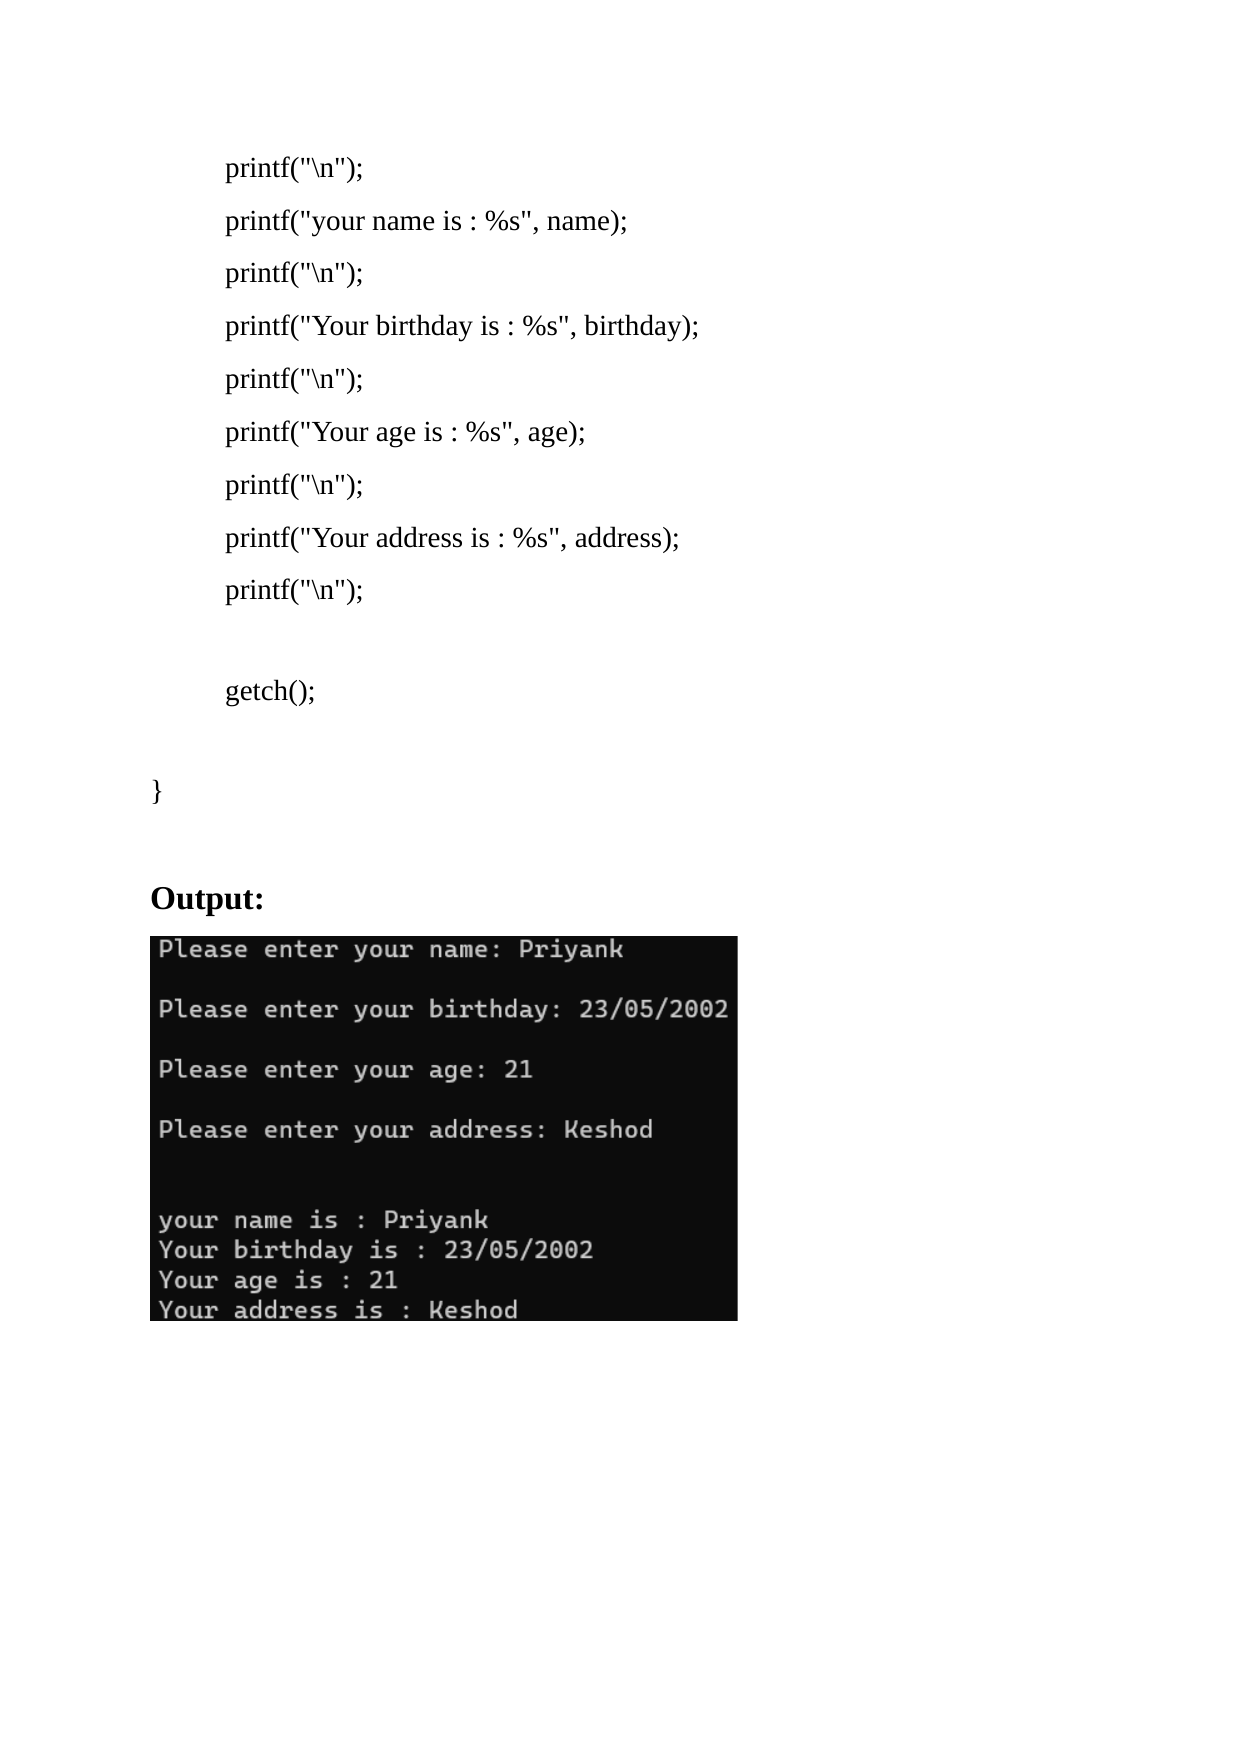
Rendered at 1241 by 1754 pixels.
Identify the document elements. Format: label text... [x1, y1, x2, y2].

text printf("Your address is : %s", address); [150, 520, 1090, 553]
text printf("\n"); [150, 361, 1090, 395]
text printf("\n"); [150, 467, 1090, 500]
text printf("\n"); [150, 572, 1090, 606]
text printf("Your birthday is : %s", birthday); [150, 308, 1090, 342]
text printf("Your age is : %s", age); [150, 414, 1090, 448]
text Output: [150, 878, 1090, 917]
text } [150, 773, 1090, 806]
text printf("\n"); [150, 256, 1090, 289]
text getch(); [150, 673, 1090, 706]
picture [150, 936, 738, 1321]
text printf("your name is : %s", name); [150, 203, 1090, 236]
text printf("\n"); [150, 150, 1090, 183]
